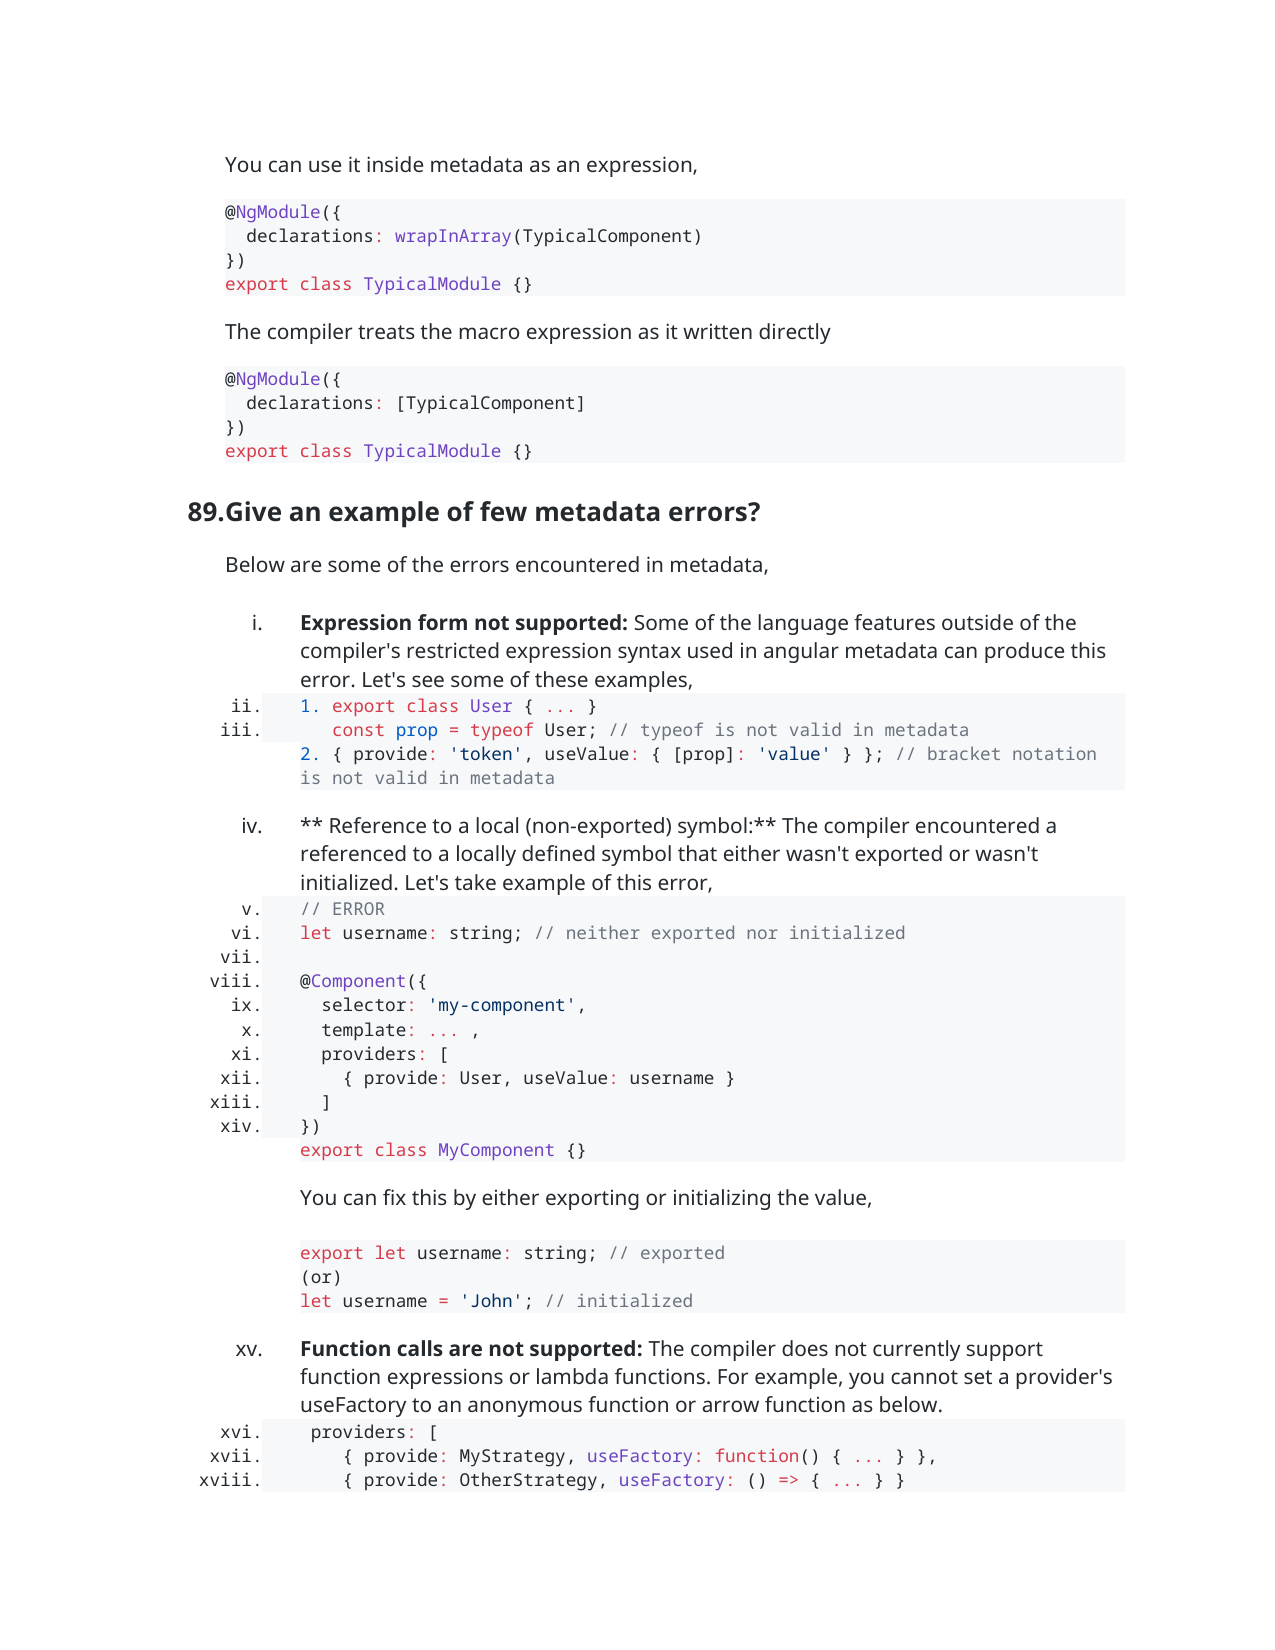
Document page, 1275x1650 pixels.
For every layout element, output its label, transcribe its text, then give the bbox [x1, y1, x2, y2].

list selector: 'my-component', [262, 993, 1125, 1017]
text @NgModule({ [225, 199, 1125, 223]
text }) [225, 414, 1125, 438]
text }) [225, 248, 1125, 272]
text 2. { provide: 'token', useValue: { [prop]: 'value' } }; // bracket notation is not valid in metadata [300, 742, 1125, 790]
list ] [262, 1089, 1125, 1114]
list @Component({ [262, 969, 1125, 993]
text The compiler treats the macro expression as it written directly [225, 317, 1125, 345]
text You can use it inside metadata as an expression, [225, 150, 1125, 178]
list ** Reference to a local (non-exported) symbol:** The compiler encountered a referenced to a locally defined symbol that either wasn't exported or wasn't initialized. Let's take example of this error, [262, 811, 1125, 896]
list template: ... , [262, 1017, 1125, 1041]
text export class TypicalModule {} [225, 272, 1125, 296]
text declarations: wrapInArray(TypicalComponent) [225, 223, 1125, 248]
list providers: [ [262, 1041, 1125, 1065]
list const prop = typeof User; // typeof is not valid in metadata [262, 717, 1125, 742]
list providers: [ [262, 1419, 1125, 1443]
list let username: string; // neither exported nor initialized [262, 920, 1125, 944]
list 1. export class User { ... } [262, 693, 1125, 717]
list // ERROR [262, 896, 1125, 920]
text @NgModule({ [225, 366, 1125, 390]
list Function calls are not supported: The compiler does not currently support function expressions or lambda functions. For example, you cannot set a provider's useFactory to an anonymous function or arrow function as below. [262, 1334, 1125, 1419]
text declarations: [TypicalComponent] [225, 390, 1125, 414]
list }) [262, 1114, 1125, 1138]
list { provide: User, useValue: username } [262, 1065, 1125, 1089]
text export class TypicalModule {} [225, 438, 1125, 463]
text You can fix this by either exporting or initializing the value, [300, 1183, 1125, 1211]
text let username = 'John'; // initialized [300, 1289, 1125, 1313]
list { provide: MyStrategy, useFactory: function() { ... } }, [262, 1443, 1125, 1467]
text export class MyComponent {} [300, 1138, 1125, 1162]
text (or) [300, 1264, 1125, 1289]
list Give an example of few metadata errors? [187, 494, 1125, 529]
list Expression form not supported: Some of the language features outside of the compiler's restricted expression syntax used in angular metadata can produce this error. Let's see some of these examples, [262, 608, 1125, 693]
list { provide: OtherStrategy, useFactory: () => { ... } } [262, 1467, 1125, 1492]
text Below are some of the errors encountered in metadata, [225, 550, 1125, 579]
text export let username: string; // exported [300, 1240, 1125, 1264]
